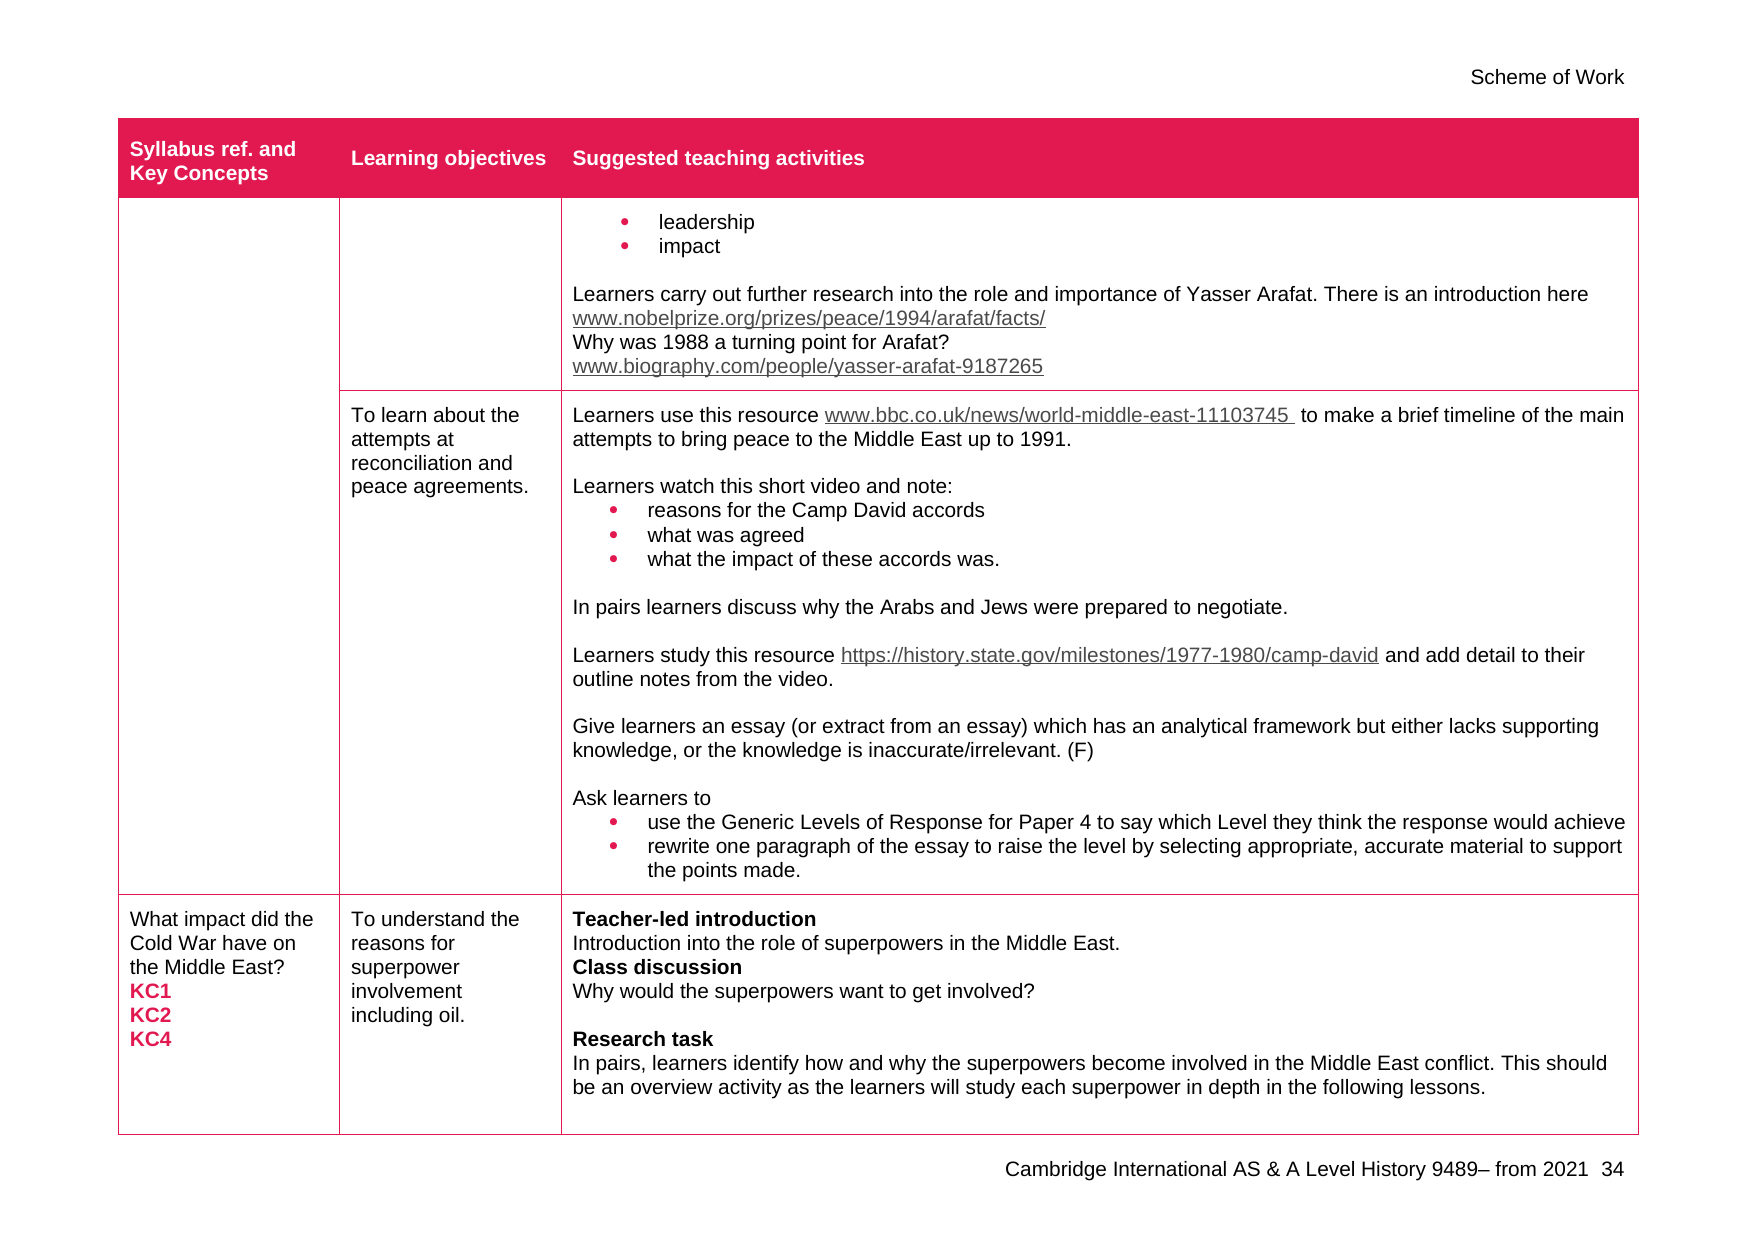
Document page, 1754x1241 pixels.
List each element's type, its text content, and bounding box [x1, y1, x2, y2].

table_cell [340, 198, 561, 390]
table_cell To learn about the attempts at reconciliation and peace agreements. [340, 391, 561, 894]
table_cell Learners use this resource www.bbc.co.uk/news/world-middle-east-11103745 to make a brief timeline of the main attempts to bring peace to the Middle East up to 1991. Learners watch this short video and note: reasons for the Camp David accords what was agreed what the impact of these accords was. In pairs learners discuss why the Arabs and Jews were prepared to negotiate. Learners study this resource https://history.state.gov/milestones/1977-1980/camp-david and add detail to their outline notes from the video. Give learners an essay (or extract from an essay) which has an analytical framework but either lacks supporting knowledge, or the knowledge is inaccurate/irrelevant. (F) Ask learners to use the Generic Levels of Response for Paper 4 to say which Level they think the response would achieve rewrite one paragraph of the essay to raise the level by selecting appropriate, accurate material to support the points made. [562, 391, 1638, 894]
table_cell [562, 198, 1638, 390]
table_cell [119, 895, 339, 1134]
table_header Syllabus ref. and Key Concepts [119, 119, 339, 197]
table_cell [340, 895, 561, 1134]
table_header Learning objectives [340, 119, 561, 197]
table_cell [562, 895, 1638, 1134]
table_header Suggested teaching activities [562, 119, 1638, 197]
